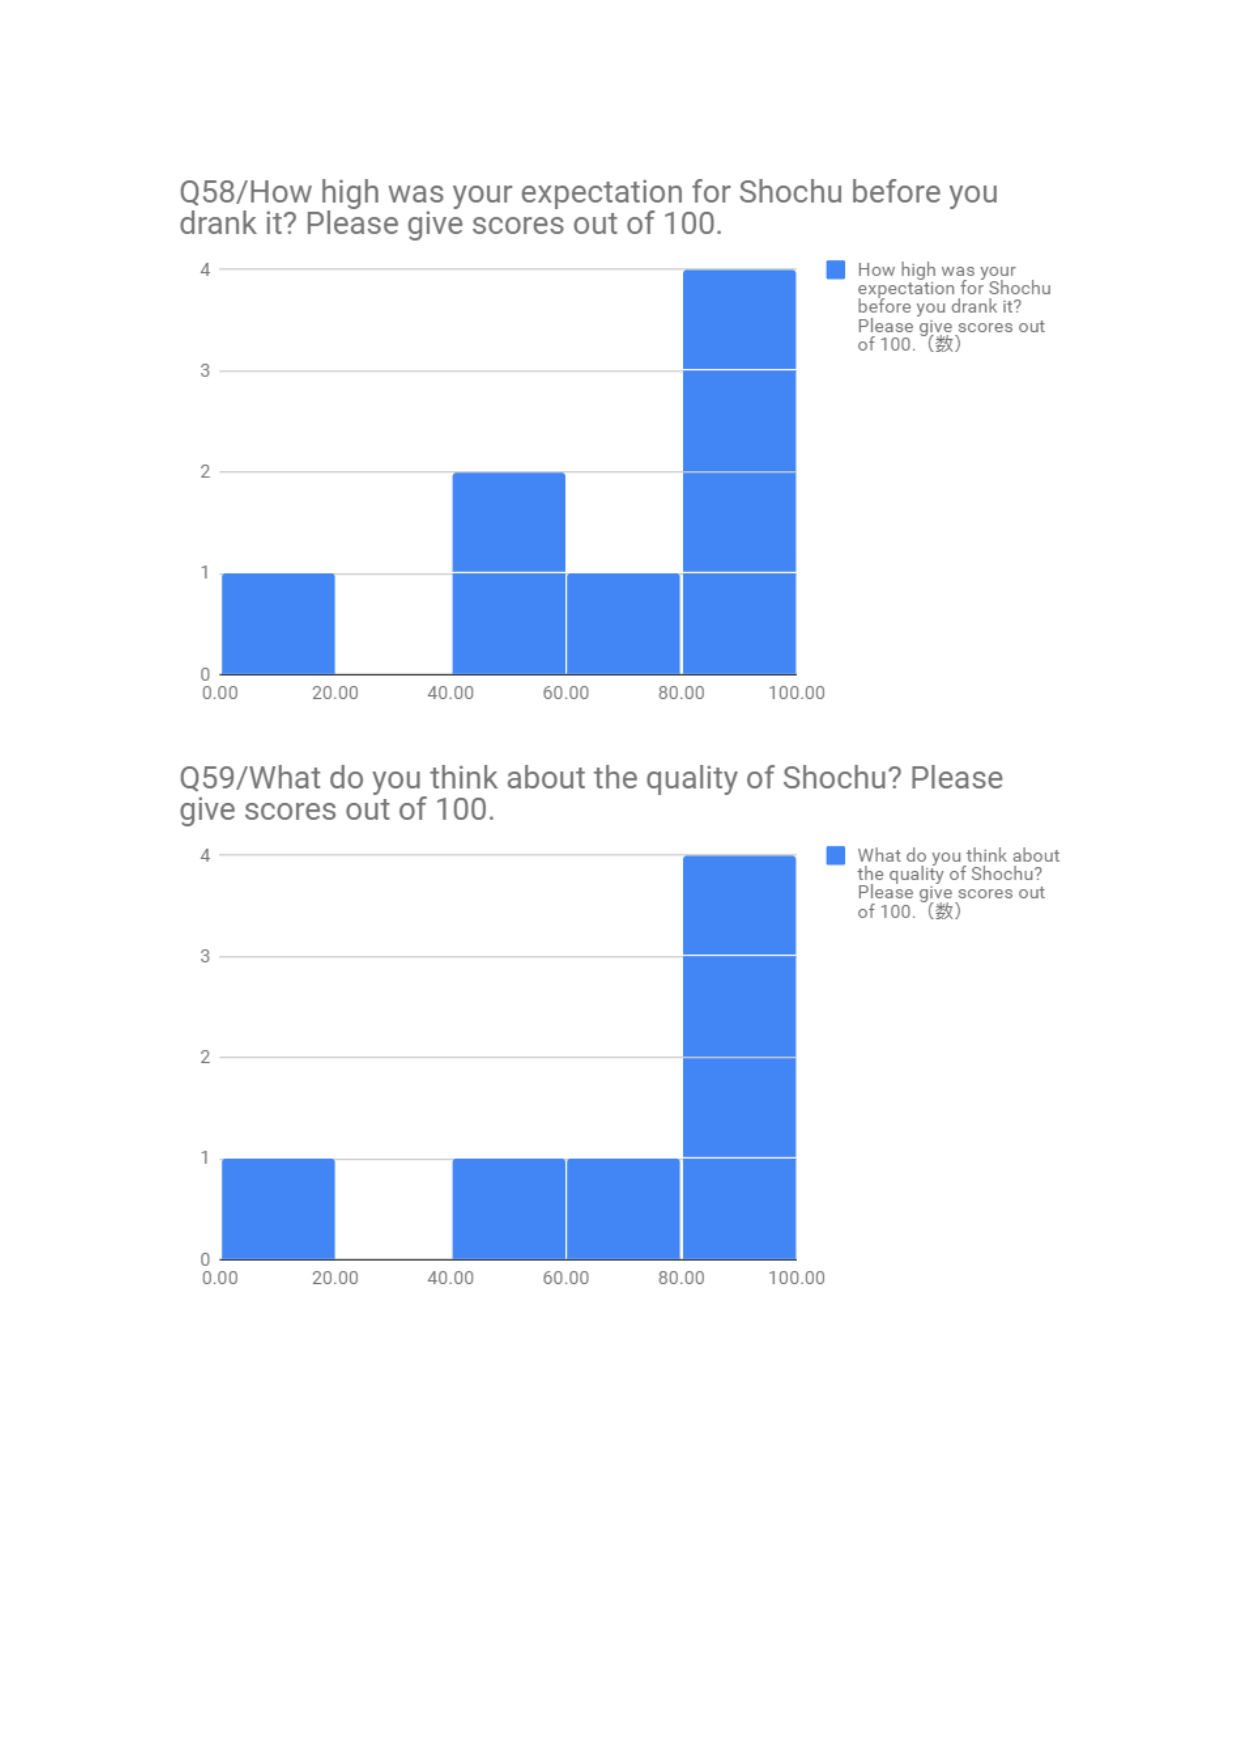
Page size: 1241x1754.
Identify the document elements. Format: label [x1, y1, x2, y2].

picture [150, 150, 1091, 732]
picture [150, 735, 1091, 1317]
